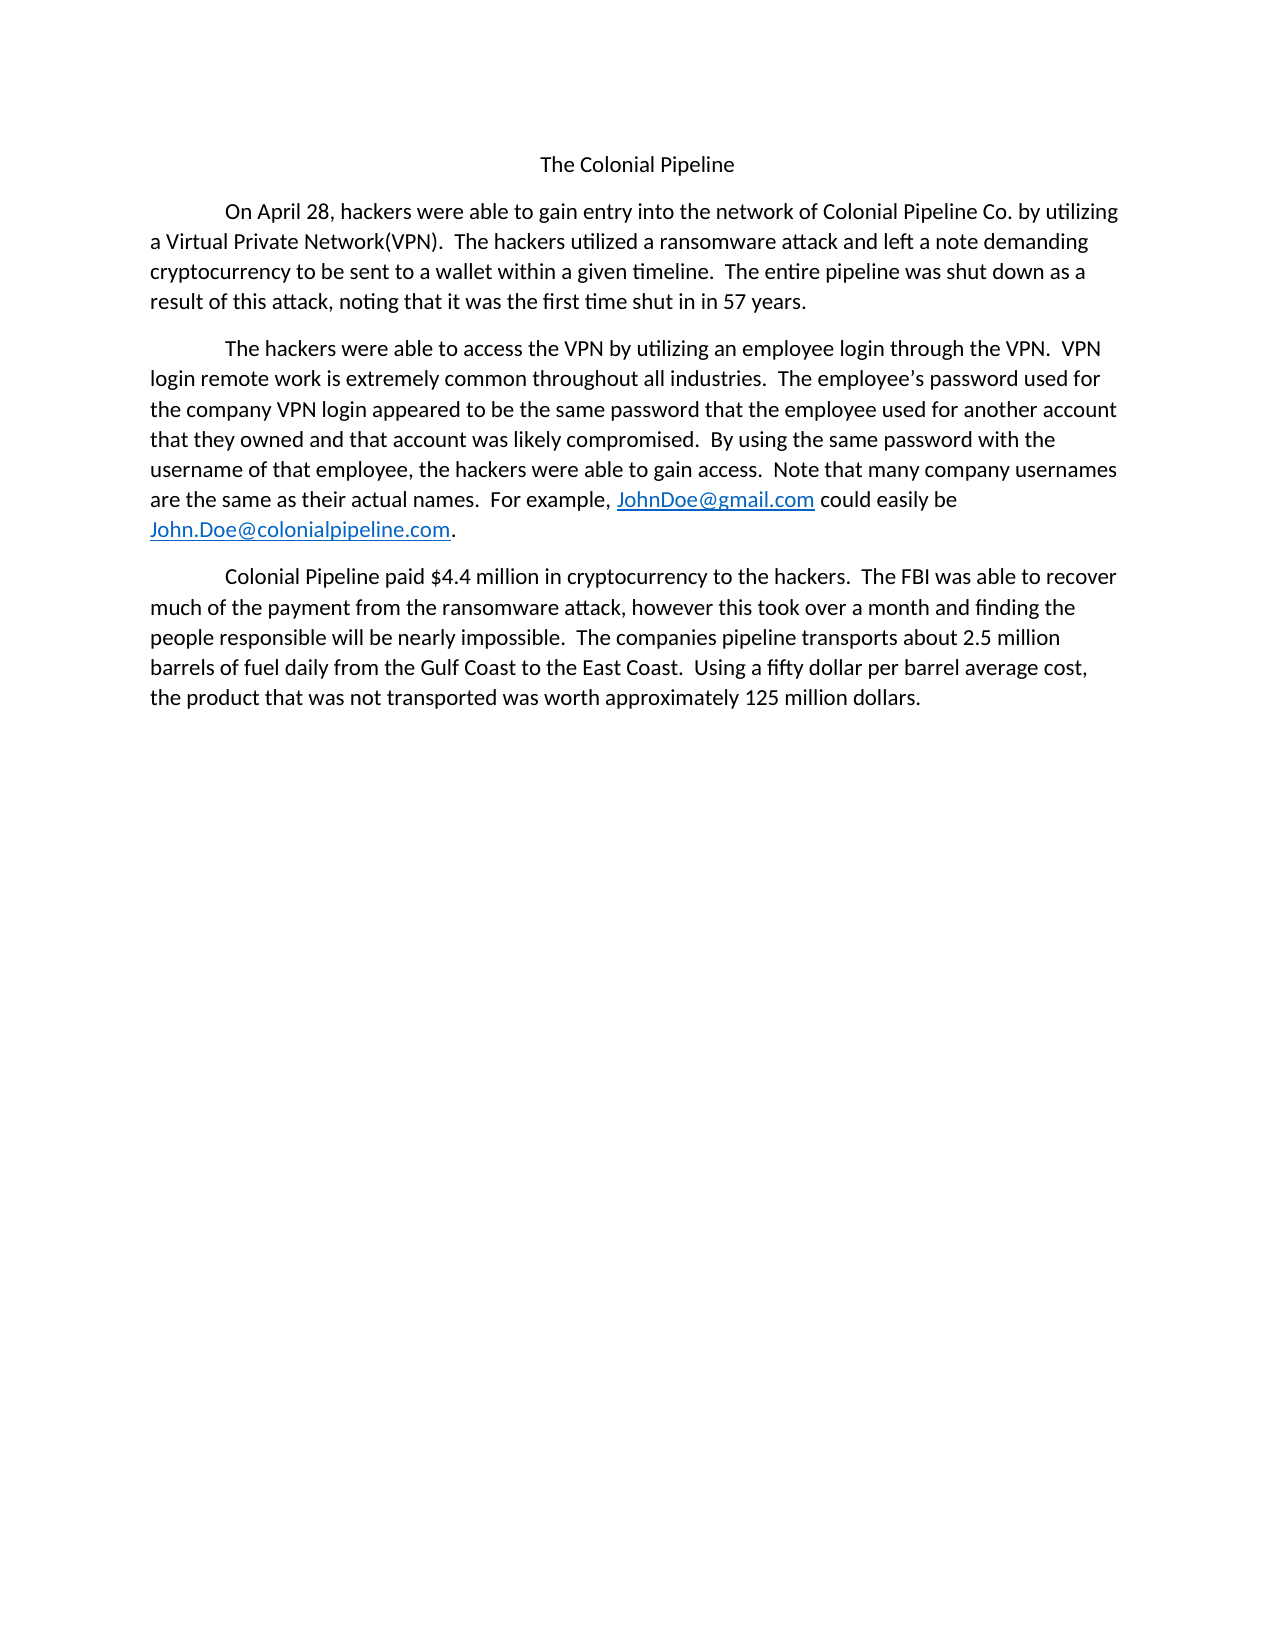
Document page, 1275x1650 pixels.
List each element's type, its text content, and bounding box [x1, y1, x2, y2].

text Colonial Pipeline paid $4.4 million in cryptocurrency to the hackers. The FBI was able to recover much of the payment from the ransomware attack, however this took over a month and finding the people responsible will be nearly impossible. The companies pipeline transports about 2.5 million barrels of fuel daily from the Gulf Coast to the East Coast. Using a fifty dollar per barrel average cost, the product that was not transported was worth approximately 125 million dollars. [150, 562, 1125, 711]
text The hackers were able to access the VPN by utilizing an employee login through the VPN. VPN login remote work is extremely common throughout all industries. The employee’s password used for the company VPN login appeared to be the same password that the employee used for another account that they owned and that account was likely compromised. By using the same password with the username of that employee, the hackers were able to gain access. Note that many company usernames are the same as their actual names. For example, JohnDoe@gmail.com could easily be John.Doe@colonialpipeline.com. [150, 334, 1125, 544]
text The Colonial Pipeline [150, 150, 1125, 178]
text On April 28, hackers were able to gain entry into the network of Colonial Pipeline Co. by utilizing a Virtual Private Network(VPN). The hackers utilized a ransomware attack and left a note demanding cryptocurrency to be sent to a wallet within a given timeline. The entire pipeline was shut down as a result of this attack, noting that it was the first time shut in in 57 years. [150, 197, 1125, 316]
